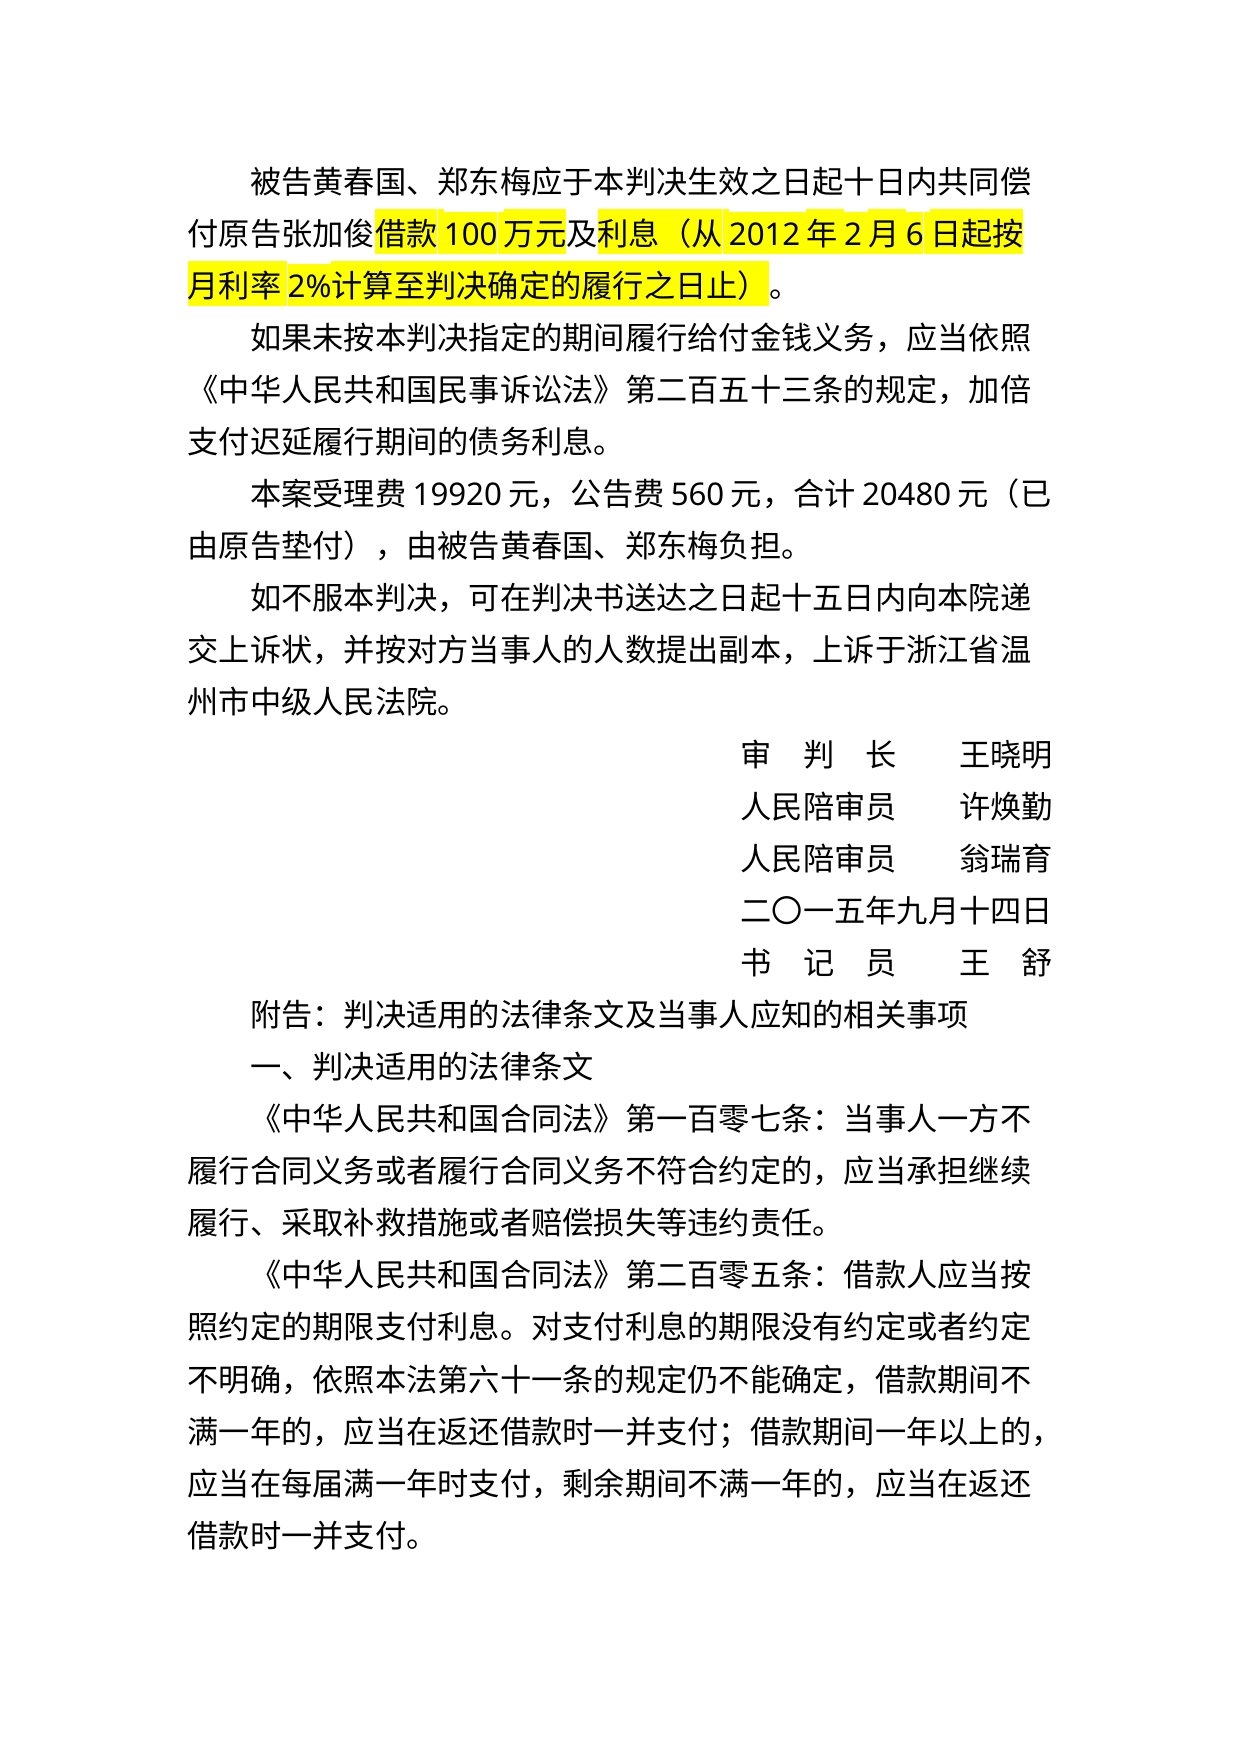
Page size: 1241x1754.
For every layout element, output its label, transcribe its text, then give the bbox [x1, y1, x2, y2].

text 《中华人民共和国合同法》第二百零五条：借款人应当按照约定的期限支付利息。对支付利息的期限没有约定或者约定不明确，依照本法第六十一条的规定仍不能确定，借款期间不满一年的，应当在返还借款时一并支付；借款期间一年以上的，应当在每届满一年时支付，剩余期间不满一年的，应当在返还借款时一并支付。 [187, 1244, 1053, 1556]
text 《中华人民共和国合同法》第一百零七条：当事人一方不履行合同义务或者履行合同义务不符合约定的，应当承担继续履行、采取补救措施或者赔偿损失等违约责任。 [187, 1087, 1053, 1244]
text 如果未按本判决指定的期间履行给付金钱义务，应当依照《中华人民共和国民事诉讼法》第二百五十三条的规定，加倍支付迟延履行期间的债务利息。 [187, 306, 1053, 462]
text 人民陪审员 翁瑞育 [187, 827, 1053, 879]
text 审 判 长 王晓明 [187, 723, 1053, 775]
text 附告：判决适用的法律条文及当事人应知的相关事项 [187, 983, 1053, 1035]
text 本案受理费19920元，公告费560元，合计20480元（已由原告垫付），由被告黄春国、郑东梅负担。 [187, 462, 1053, 567]
text 如不服本判决，可在判决书送达之日起十五日内向本院递交上诉状，并按对方当事人的人数提出副本，上诉于浙江省温州市中级人民法院。 [187, 567, 1053, 723]
text 书 记 员 王 舒 [187, 931, 1053, 983]
text 被告黄春国、郑东梅应于本判决生效之日起十日内共同偿付原告张加俊借款100万元及利息（从2012年2月6日起按月利率2%计算至判决确定的履行之日止）。 [187, 150, 1053, 306]
text 人民陪审员 许焕勤 [187, 775, 1053, 827]
text 一、判决适用的法律条文 [187, 1035, 1053, 1087]
text 二〇一五年九月十四日 [187, 879, 1053, 931]
